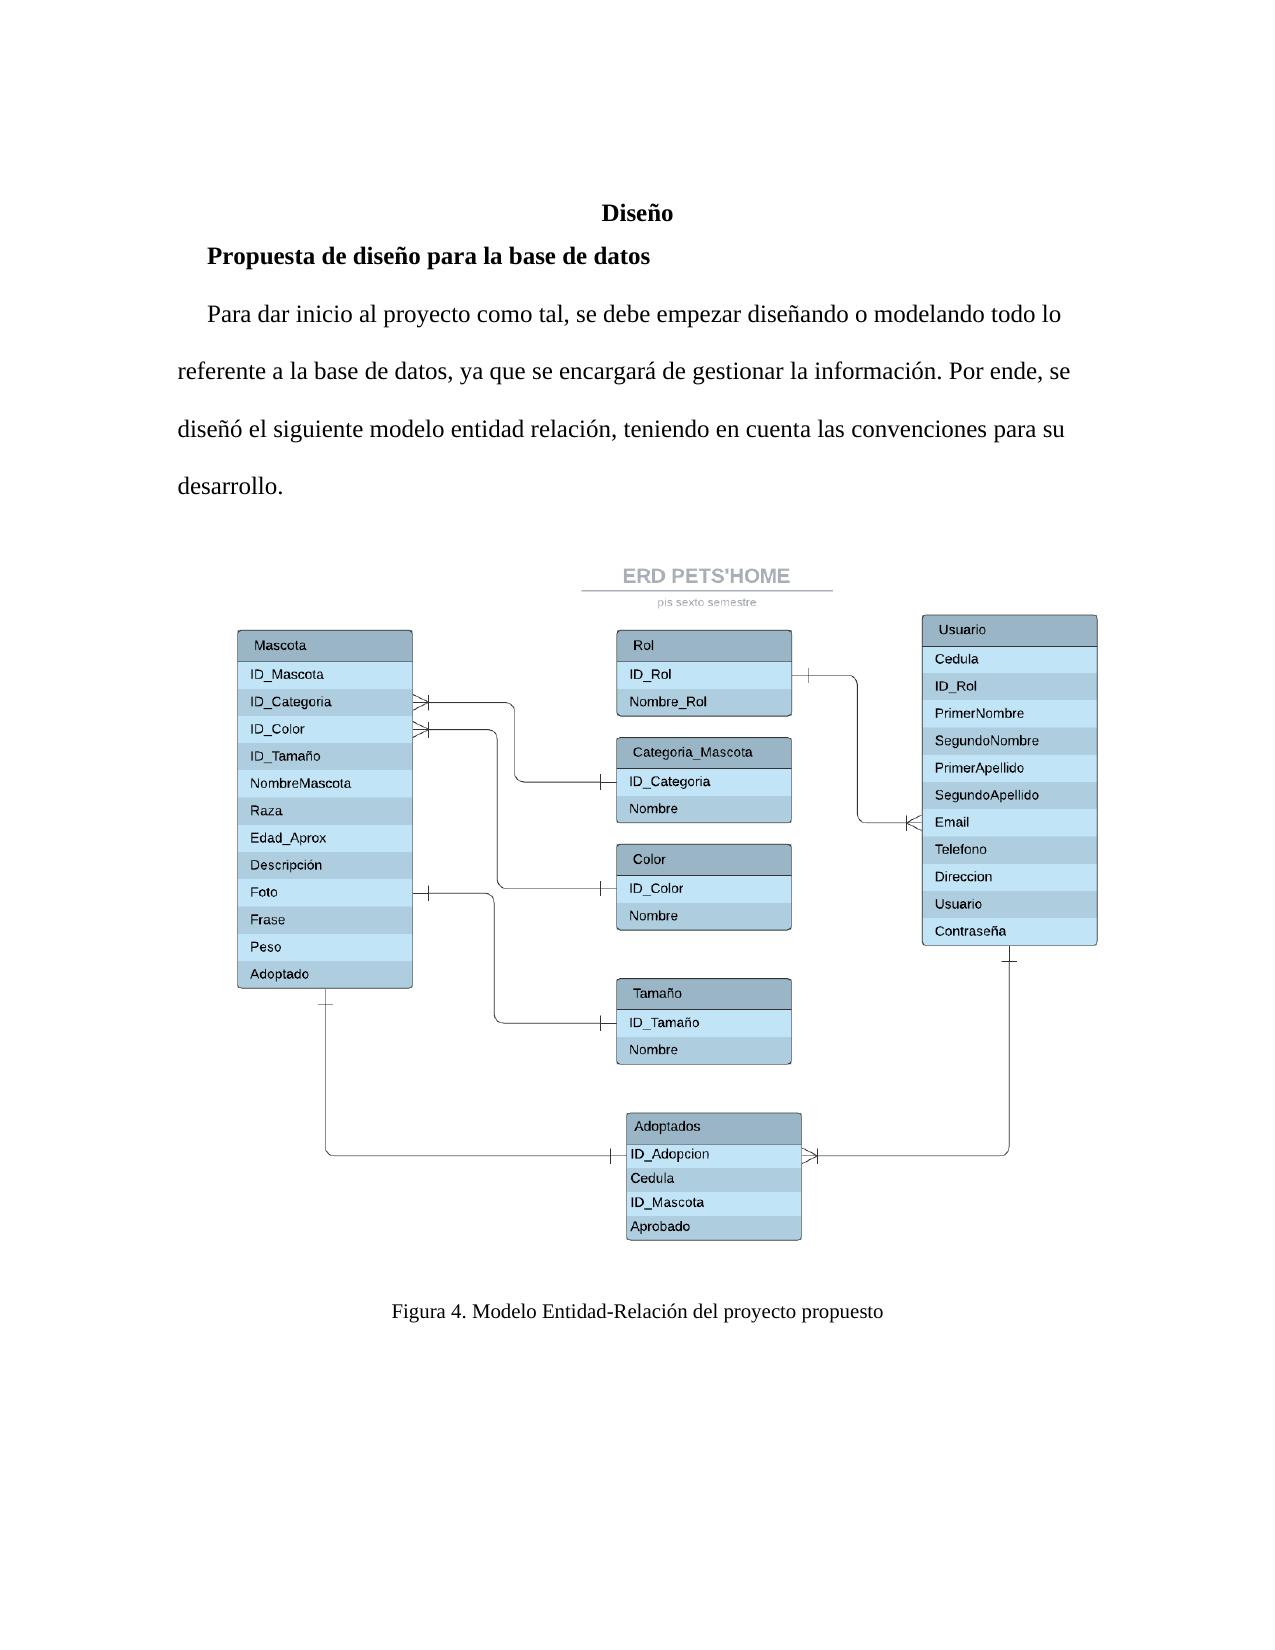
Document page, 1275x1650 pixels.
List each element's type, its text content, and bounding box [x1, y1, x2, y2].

picture [206, 528, 1128, 1271]
text Figura 4. Modelo Entidad-Relación del proyecto propuesto [177, 1299, 1098, 1323]
subtitle Diseño [177, 198, 1098, 226]
subtitle Propuesta de diseño para la base de datos [177, 241, 1098, 270]
text Para dar inicio al proyecto como tal, se debe empezar diseñando o modelando todo lo referente a la base de datos, ya que se encargará de gestionar la información. Por ende, se diseñó el siguiente modelo entidad relación, teniendo en cuenta las convenciones para su desarrollo. [177, 299, 1098, 500]
